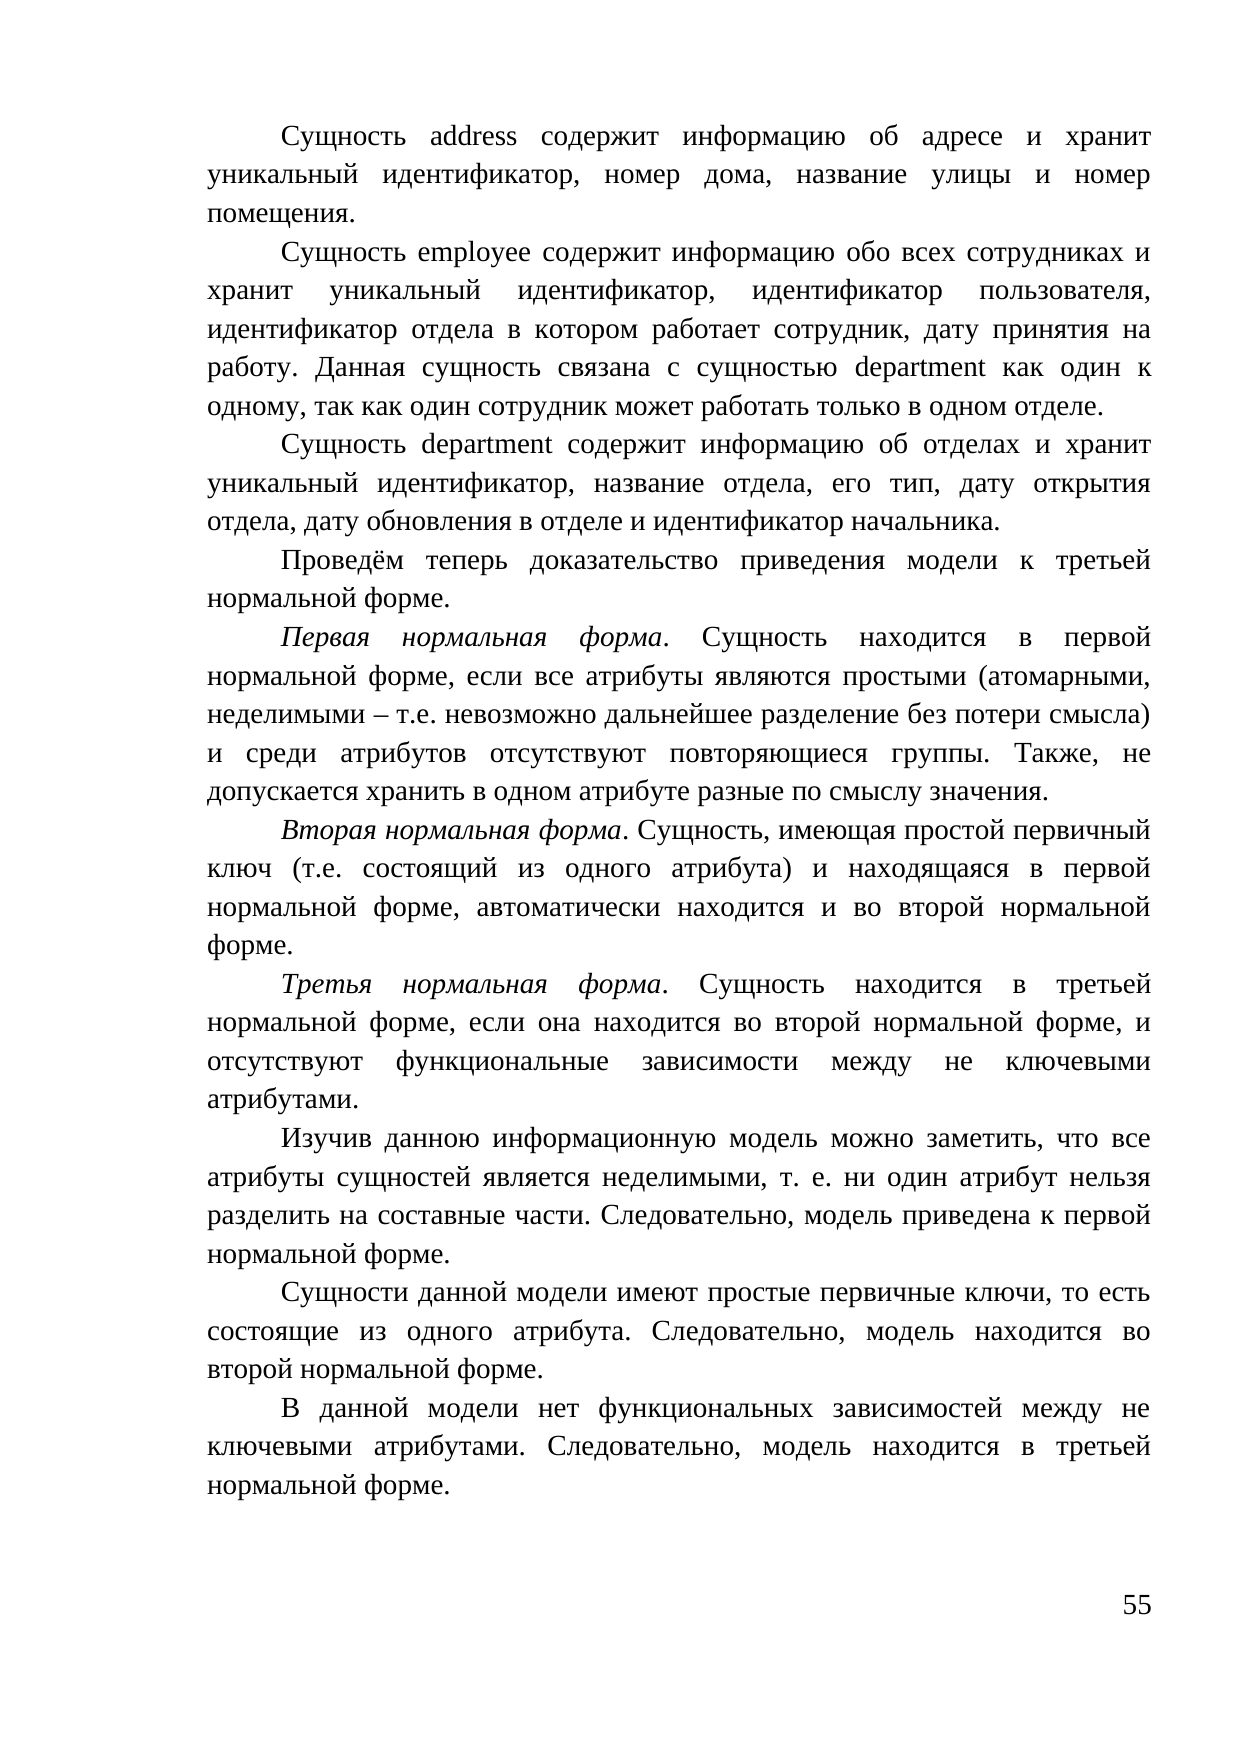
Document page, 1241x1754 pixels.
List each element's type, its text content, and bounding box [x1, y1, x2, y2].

text Сущность employee содержит информацию обо всех сотрудниках и хранит уникальный идентификатор, идентификатор пользователя, идентификатор отдела в котором работает сотрудник, дату принятия на работу. Данная сущность связана с сущностью department как один к одному, так как один сотрудник может работать только в одном отделе. [207, 234, 1152, 421]
text Сущности данной модели имеют простые первичные ключи, то есть состоящие из одного атрибута. Следовательно, модель находится во второй нормальной форме. [207, 1274, 1152, 1385]
text В данной модели нет функциональных зависимостей между не ключевыми атрибутами. Следовательно, модель находится в третьей нормальной форме. [207, 1390, 1152, 1501]
text Вторая нормальная форма. Сущность, имеющая простой первичный ключ (т.е. состоящий из одного атрибута) и находящаяся в первой нормальной форме, автоматически находится и во второй нормальной форме. [207, 812, 1152, 961]
text Первая нормальная форма. Сущность находится в первой нормальной форме, если все атрибуты являются простыми (атомарными, неделимыми – т.е. невозможно дальнейшее разделение без потери смысла) и среди атрибутов отсутствуют повторяющиеся группы. Также, не допускается хранить в одном атрибуте разные по смыслу значения. [207, 619, 1152, 807]
text Сущность department содержит информацию об отделах и хранит уникальный идентификатор, название отдела, его тип, дату открытия отдела, дату обновления в отделе и идентификатор начальника. [207, 426, 1152, 537]
text Сущность address содержит информацию об адресе и хранит уникальный идентификатор, номер дома, название улицы и номер помещения. [207, 118, 1152, 229]
text Проведём теперь доказательство приведения модели к третьей нормальной форме. [207, 542, 1152, 614]
text Третья нормальная форма. Сущность находится в третьей нормальной форме, если она находится во второй нормальной форме, и отсутствуют функциональные зависимости между не ключевыми атрибутами. [207, 966, 1152, 1115]
text Изучив данною информационную модель можно заметить, что все атрибуты сущностей является неделимыми, т. е. ни один атрибут нельзя разделить на составные части. Следовательно, модель приведена к первой нормальной форме. [207, 1120, 1152, 1269]
